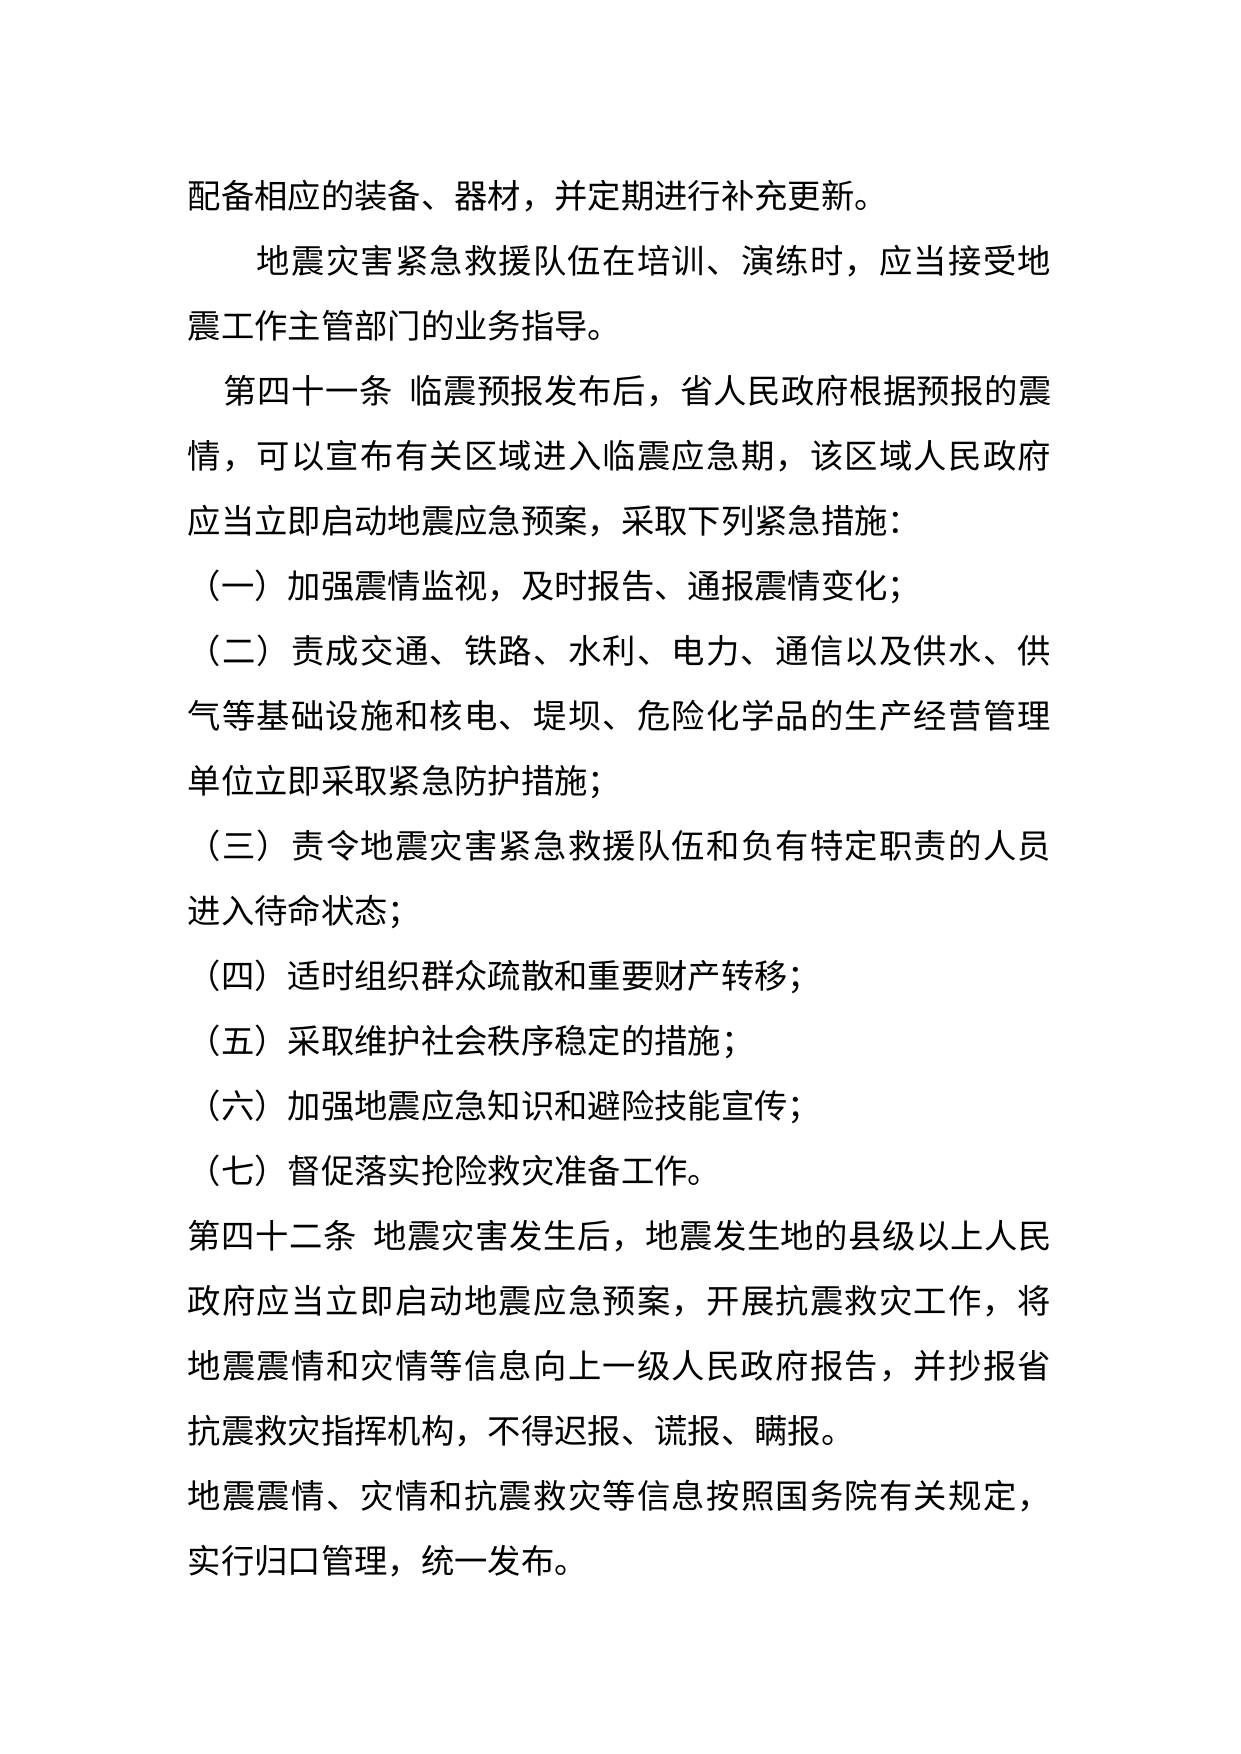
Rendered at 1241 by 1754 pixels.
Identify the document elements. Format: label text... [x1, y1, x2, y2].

text （三）责令地震灾害紧急救援队伍和负有特定职责的人员进入待命状态； [187, 812, 1053, 942]
text （五）采取维护社会秩序稳定的措施； [187, 1007, 1053, 1072]
text （六）加强地震应急知识和避险技能宣传； [187, 1072, 1053, 1137]
text 地震震情、灾情和抗震救灾等信息按照国务院有关规定，实行归口管理，统一发布。 [187, 1462, 1053, 1592]
text 地震灾害紧急救援队伍在培训、演练时，应当接受地震工作主管部门的业务指导。 [187, 227, 1053, 357]
text 第四十一条 临震预报发布后，省人民政府根据预报的震情，可以宣布有关区域进入临震应急期，该区域人民政府应当立即启动地震应急预案，采取下列紧急措施： [187, 357, 1053, 552]
text （四）适时组织群众疏散和重要财产转移； [187, 942, 1053, 1007]
text （七）督促落实抢险救灾准备工作。 [187, 1137, 1053, 1202]
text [187, 162, 1053, 227]
text （一）加强震情监视，及时报告、通报震情变化； [187, 552, 1053, 617]
text 第四十二条 地震灾害发生后，地震发生地的县级以上人民政府应当立即启动地震应急预案，开展抗震救灾工作，将地震震情和灾情等信息向上一级人民政府报告，并抄报省抗震救灾指挥机构，不得迟报、谎报、瞒报。 [187, 1202, 1053, 1462]
text （二）责成交通、铁路、水利、电力、通信以及供水、供气等基础设施和核电、堤坝、危险化学品的生产经营管理单位立即采取紧急防护措施； [187, 617, 1053, 812]
